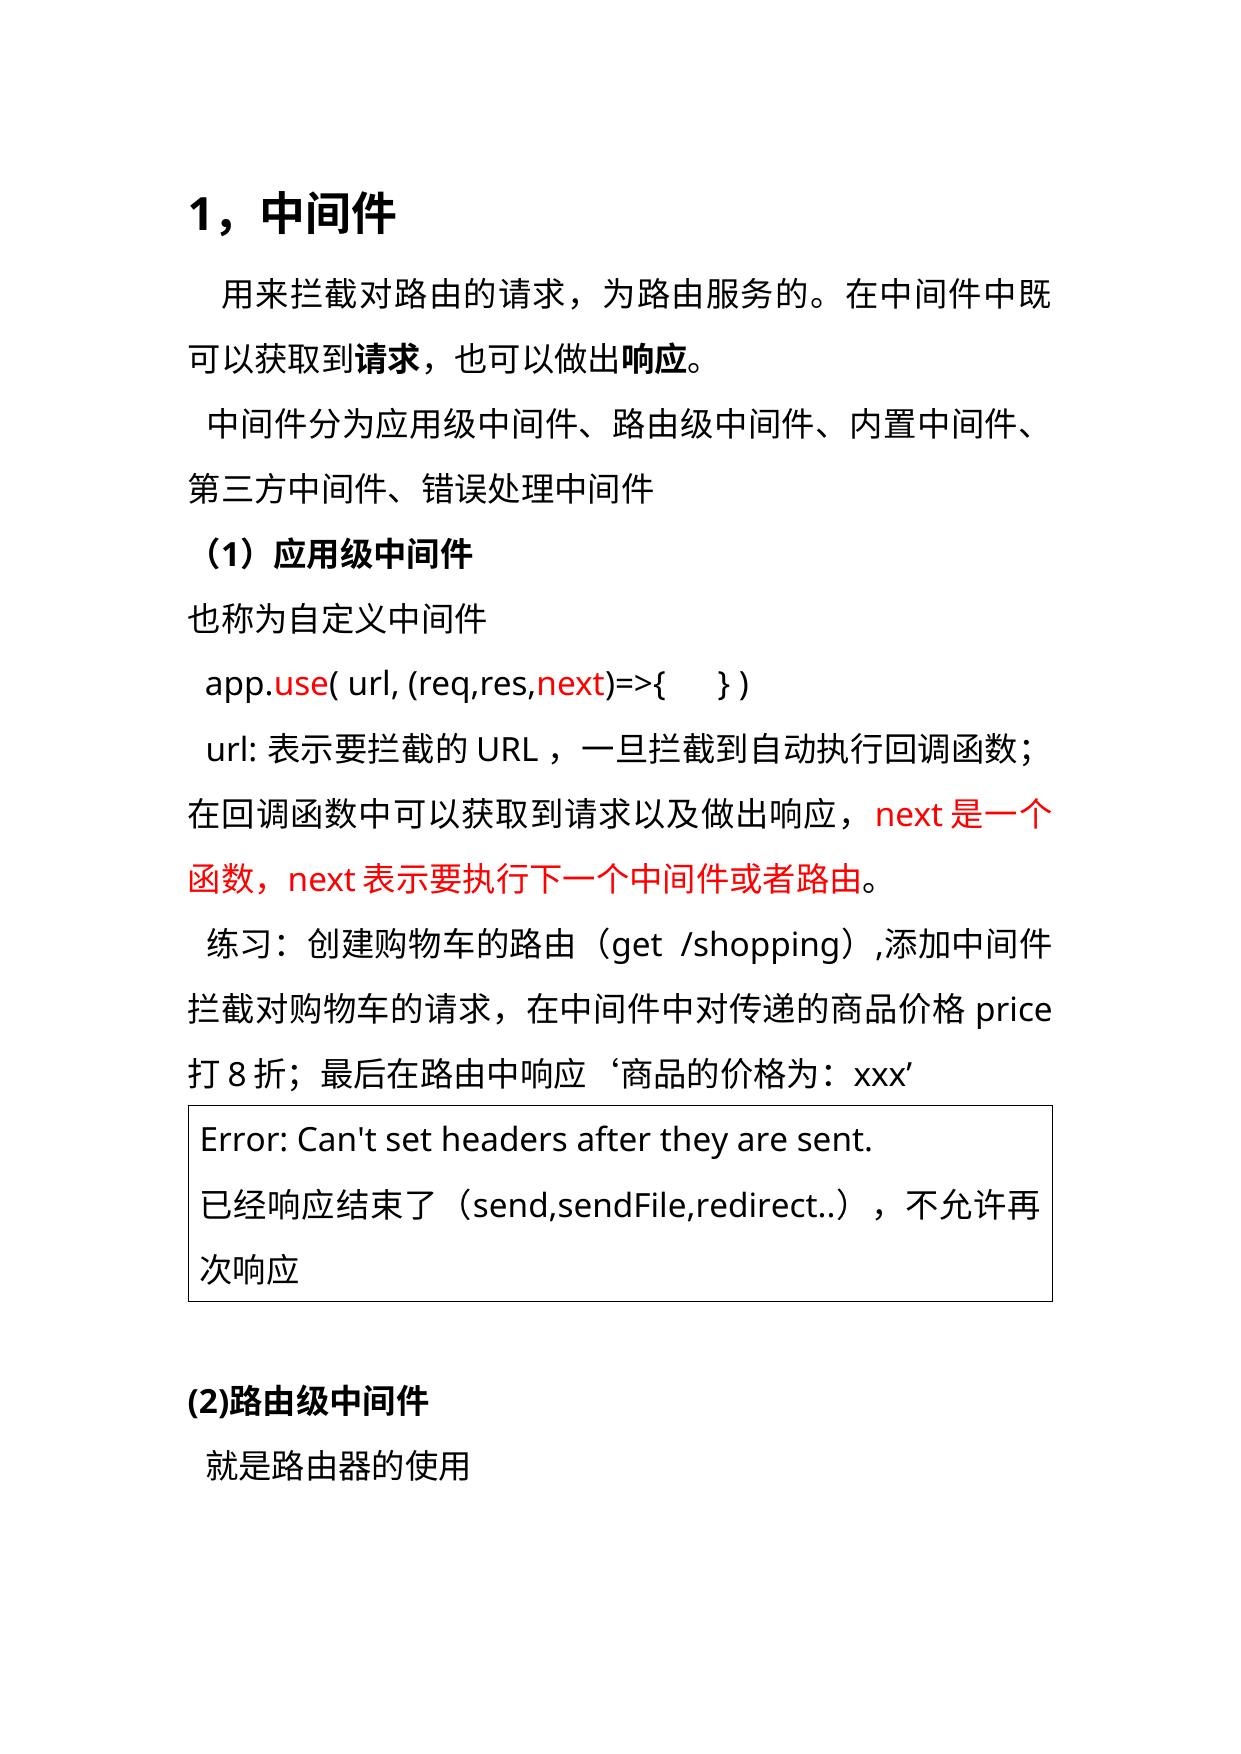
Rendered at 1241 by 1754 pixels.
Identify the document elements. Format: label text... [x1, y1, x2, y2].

text app.use( url, (req,res,next)=>{ } ) [187, 649, 1053, 714]
table_header Error: Can't set headers after they are sent. 已经响应结束了（send,sendFile,redirect..），不允许再次响应 [189, 1106, 1052, 1301]
text 练习：创建购物车的路由（get /shopping）,添加中间件拦截对购物车的请求，在中间件中对传递的商品价格price打8折；最后在路由中响应‘商品的价格为：xxx’ [187, 909, 1053, 1104]
text url: 表示要拦截的URL ，一旦拦截到自动执行回调函数；在回调函数中可以获取到请求以及做出响应，next是一个函数，next表示要执行下一个中间件或者路由。 [187, 714, 1053, 909]
text 就是路由器的使用 [187, 1432, 1053, 1497]
text (2)路由级中间件 [187, 1367, 1053, 1432]
text 也称为自定义中间件 [187, 584, 1053, 649]
text 用来拦截对路由的请求，为路由服务的。在中间件中既可以获取到请求，也可以做出响应。 [187, 259, 1053, 389]
text 中间件分为应用级中间件、路由级中间件、内置中间件、第三方中间件、错误处理中间件 [187, 389, 1053, 519]
text 1，中间件 [187, 162, 1053, 259]
text （1）应用级中间件 [187, 519, 1053, 584]
